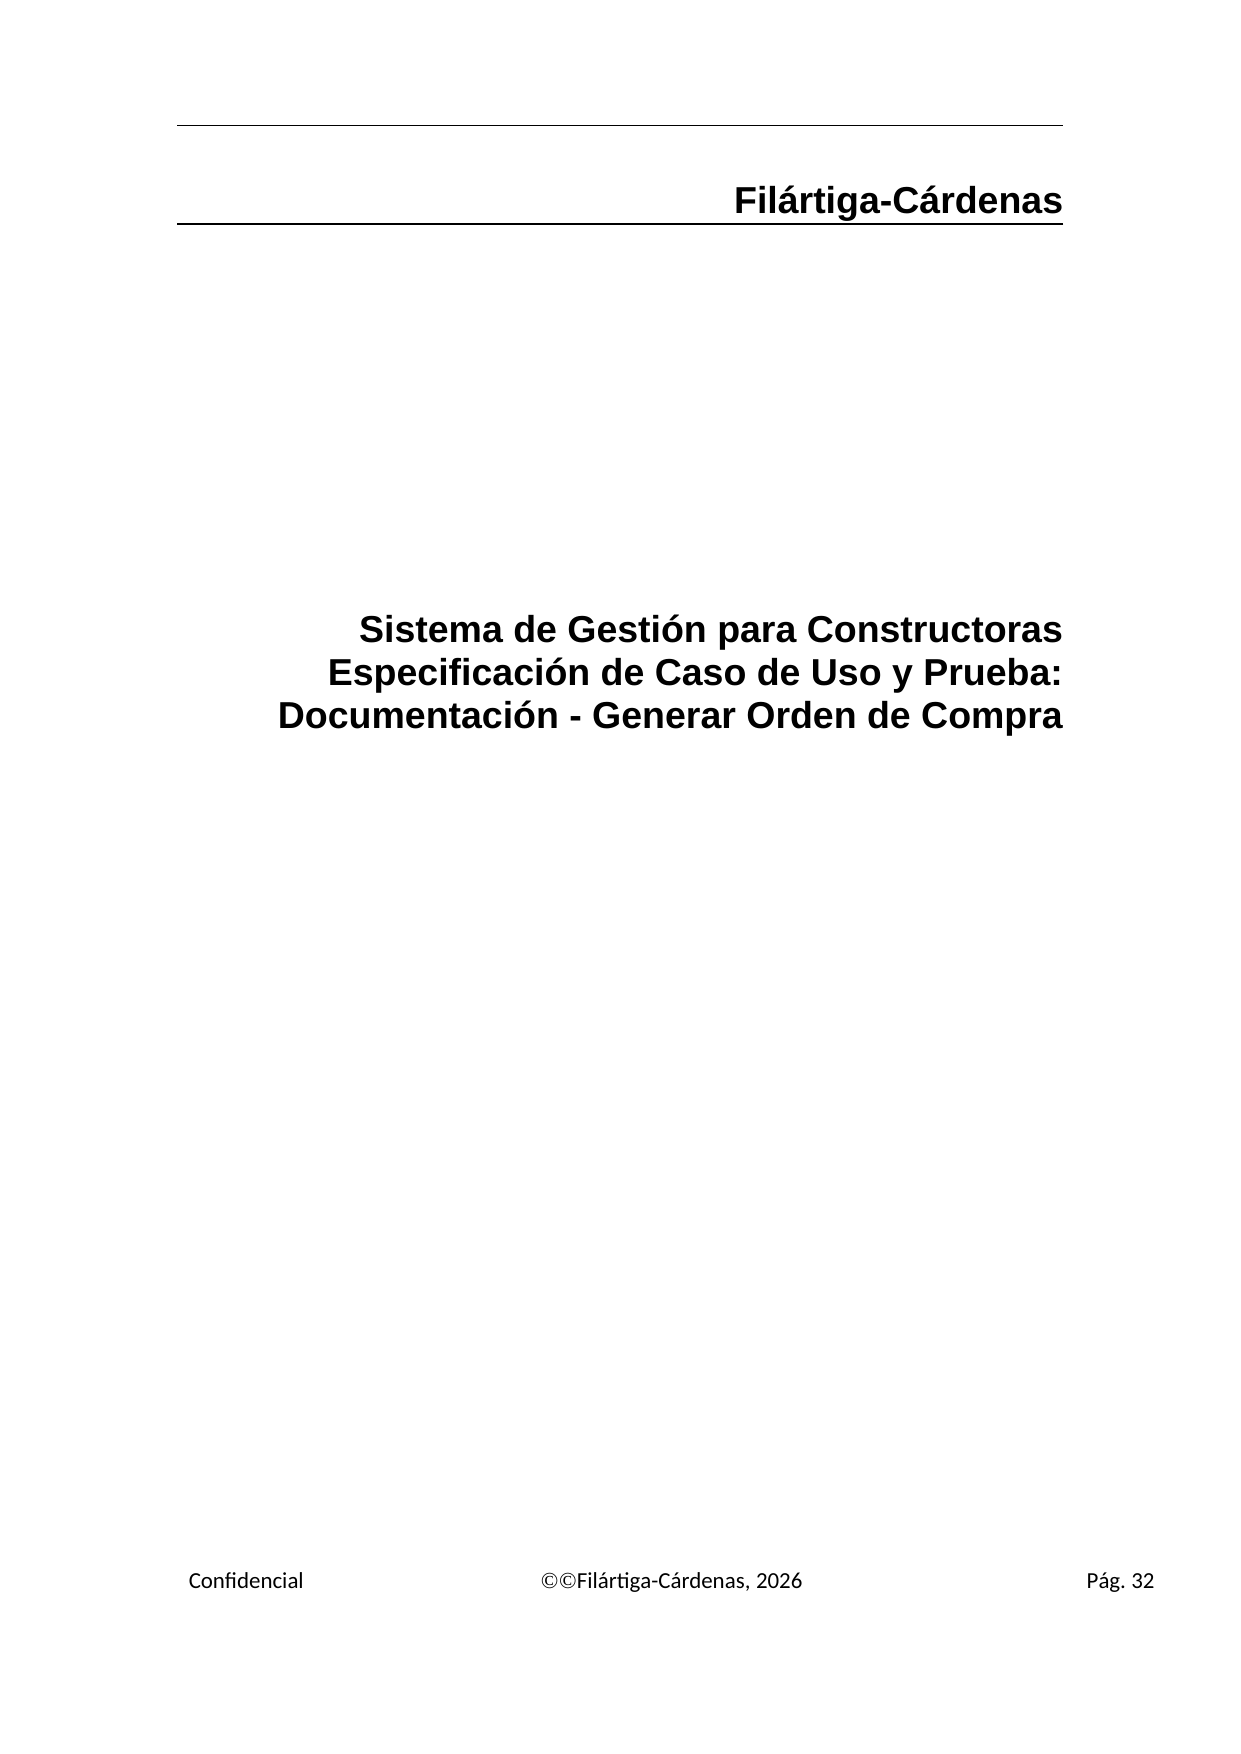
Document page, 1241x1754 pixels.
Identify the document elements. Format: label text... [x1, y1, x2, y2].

title Sistema de Gestión para Constructoras [177, 607, 1063, 650]
title Especificación de Caso de Uso y Prueba: [177, 650, 1063, 693]
text Documentación - Generar Orden de Compra [177, 693, 1063, 736]
